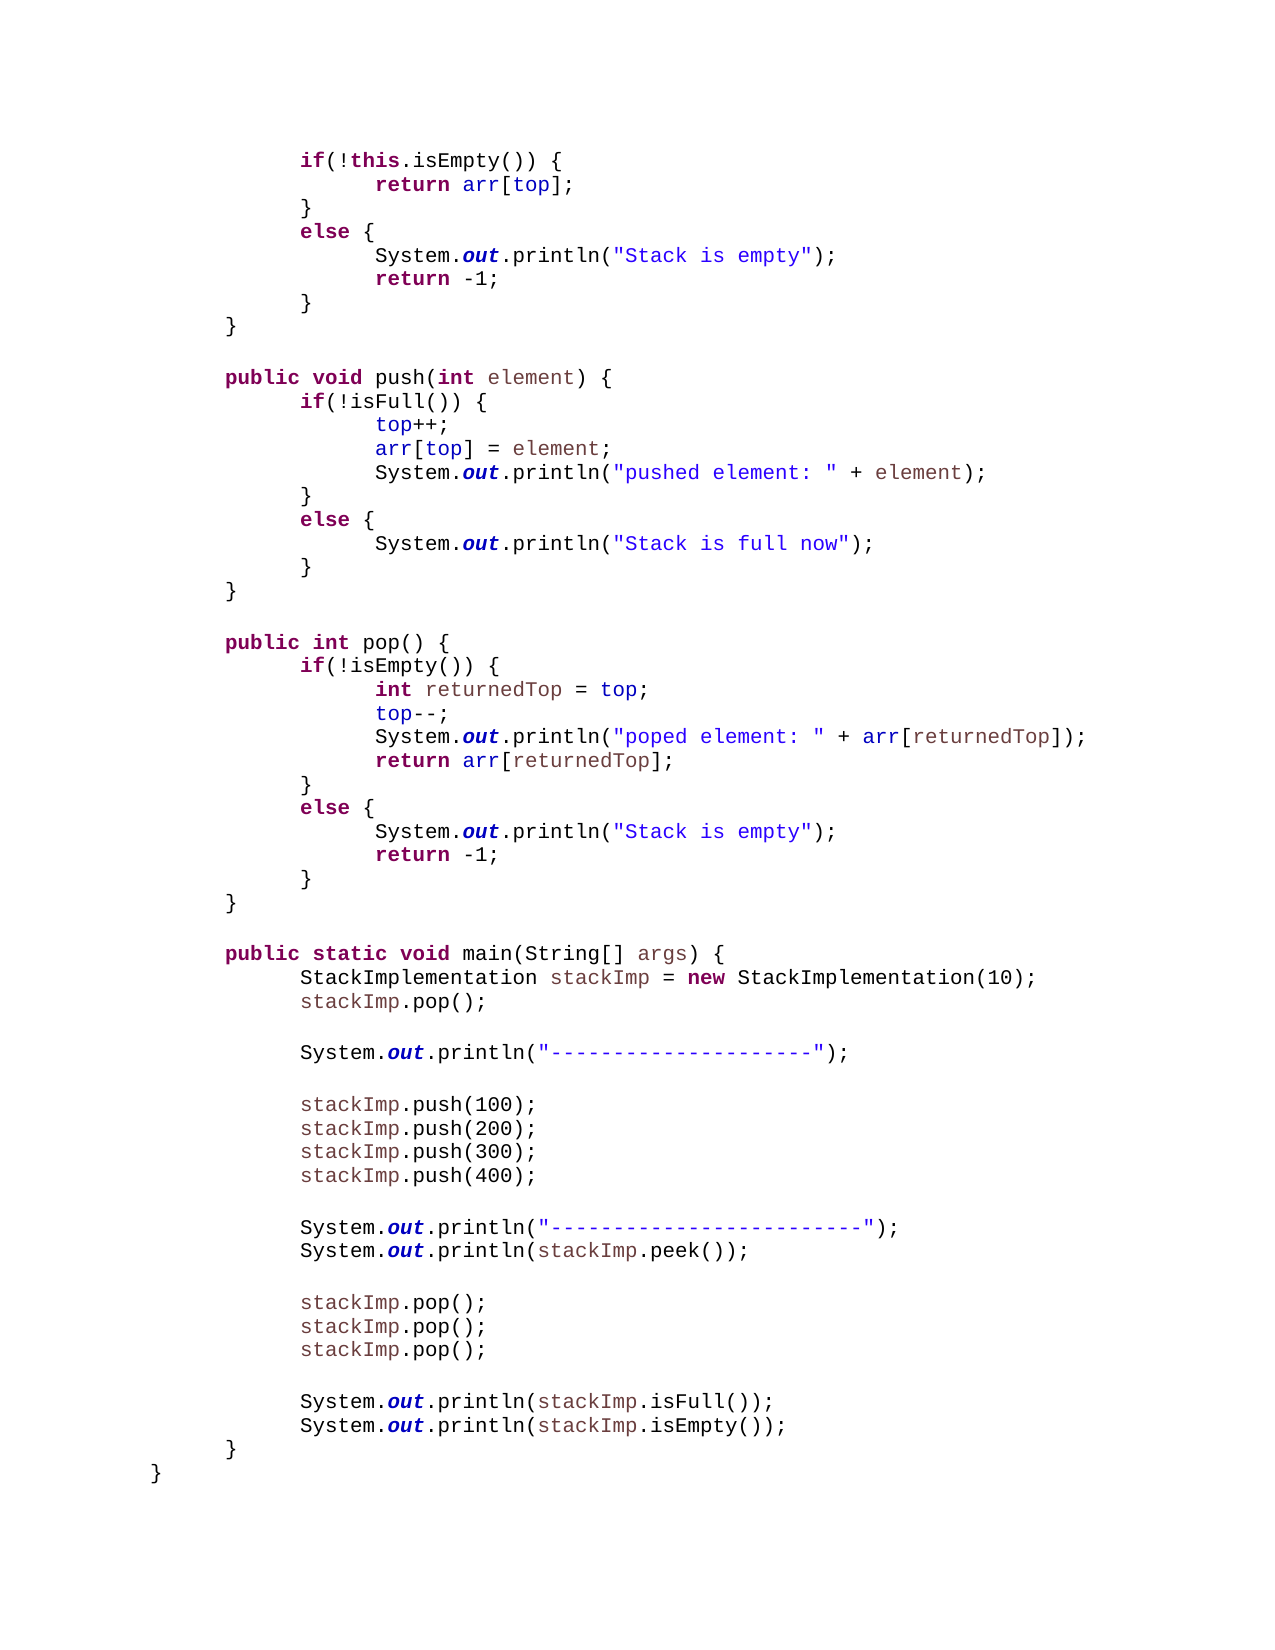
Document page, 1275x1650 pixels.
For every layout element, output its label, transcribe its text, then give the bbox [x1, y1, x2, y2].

text } [150, 556, 1125, 580]
text else { [150, 797, 1125, 821]
text return arr[top]; [150, 174, 1125, 197]
text System.out.println(stackImp.peek()); [150, 1240, 1125, 1264]
text } [150, 773, 1125, 797]
text StackImplementation stackImp = new StackImplementation(10); [150, 967, 1125, 991]
text } [150, 197, 1125, 221]
text } [150, 1438, 1125, 1462]
text else { [150, 221, 1125, 244]
text if(!isFull()) { [150, 391, 1125, 414]
text } [150, 485, 1125, 509]
text System.out.println("poped element: " + arr[returnedTop]); [150, 726, 1125, 750]
text } [150, 868, 1125, 892]
text stackImp.push(200); [150, 1118, 1125, 1141]
text } [150, 892, 1125, 915]
text System.out.println("Stack is empty"); [150, 244, 1125, 268]
text if(!isEmpty()) { [150, 655, 1125, 679]
text return arr[returnedTop]; [150, 750, 1125, 773]
text stackImp.pop(); [150, 991, 1125, 1014]
text stackImp.pop(); [150, 1292, 1125, 1316]
text top++; [150, 414, 1125, 438]
text stackImp.pop(); [150, 1339, 1125, 1363]
text stackImp.push(100); [150, 1094, 1125, 1118]
text } [150, 1462, 1125, 1486]
text stackImp.pop(); [150, 1316, 1125, 1339]
text public static void main(String[] args) { [150, 943, 1125, 967]
text return -1; [150, 844, 1125, 868]
text System.out.println(stackImp.isEmpty()); [150, 1414, 1125, 1438]
text System.out.println("-------------------------"); [150, 1217, 1125, 1240]
text if(!this.isEmpty()) { [150, 150, 1125, 174]
text arr[top] = element; [150, 438, 1125, 462]
text System.out.println("pushed element: " + element); [150, 462, 1125, 485]
text int returnedTop = top; [150, 679, 1125, 703]
text } [150, 316, 1125, 339]
text else { [150, 509, 1125, 533]
text } [150, 580, 1125, 604]
text top--; [150, 703, 1125, 726]
text System.out.println("Stack is empty"); [150, 821, 1125, 844]
text stackImp.push(300); [150, 1141, 1125, 1165]
text public void push(int element) { [150, 367, 1125, 391]
text System.out.println(stackImp.isFull()); [150, 1391, 1125, 1414]
text stackImp.push(400); [150, 1165, 1125, 1189]
text public int pop() { [150, 632, 1125, 655]
text System.out.println("Stack is full now"); [150, 533, 1125, 556]
text } [150, 292, 1125, 316]
text return -1; [150, 268, 1125, 292]
text System.out.println("---------------------"); [150, 1042, 1125, 1066]
